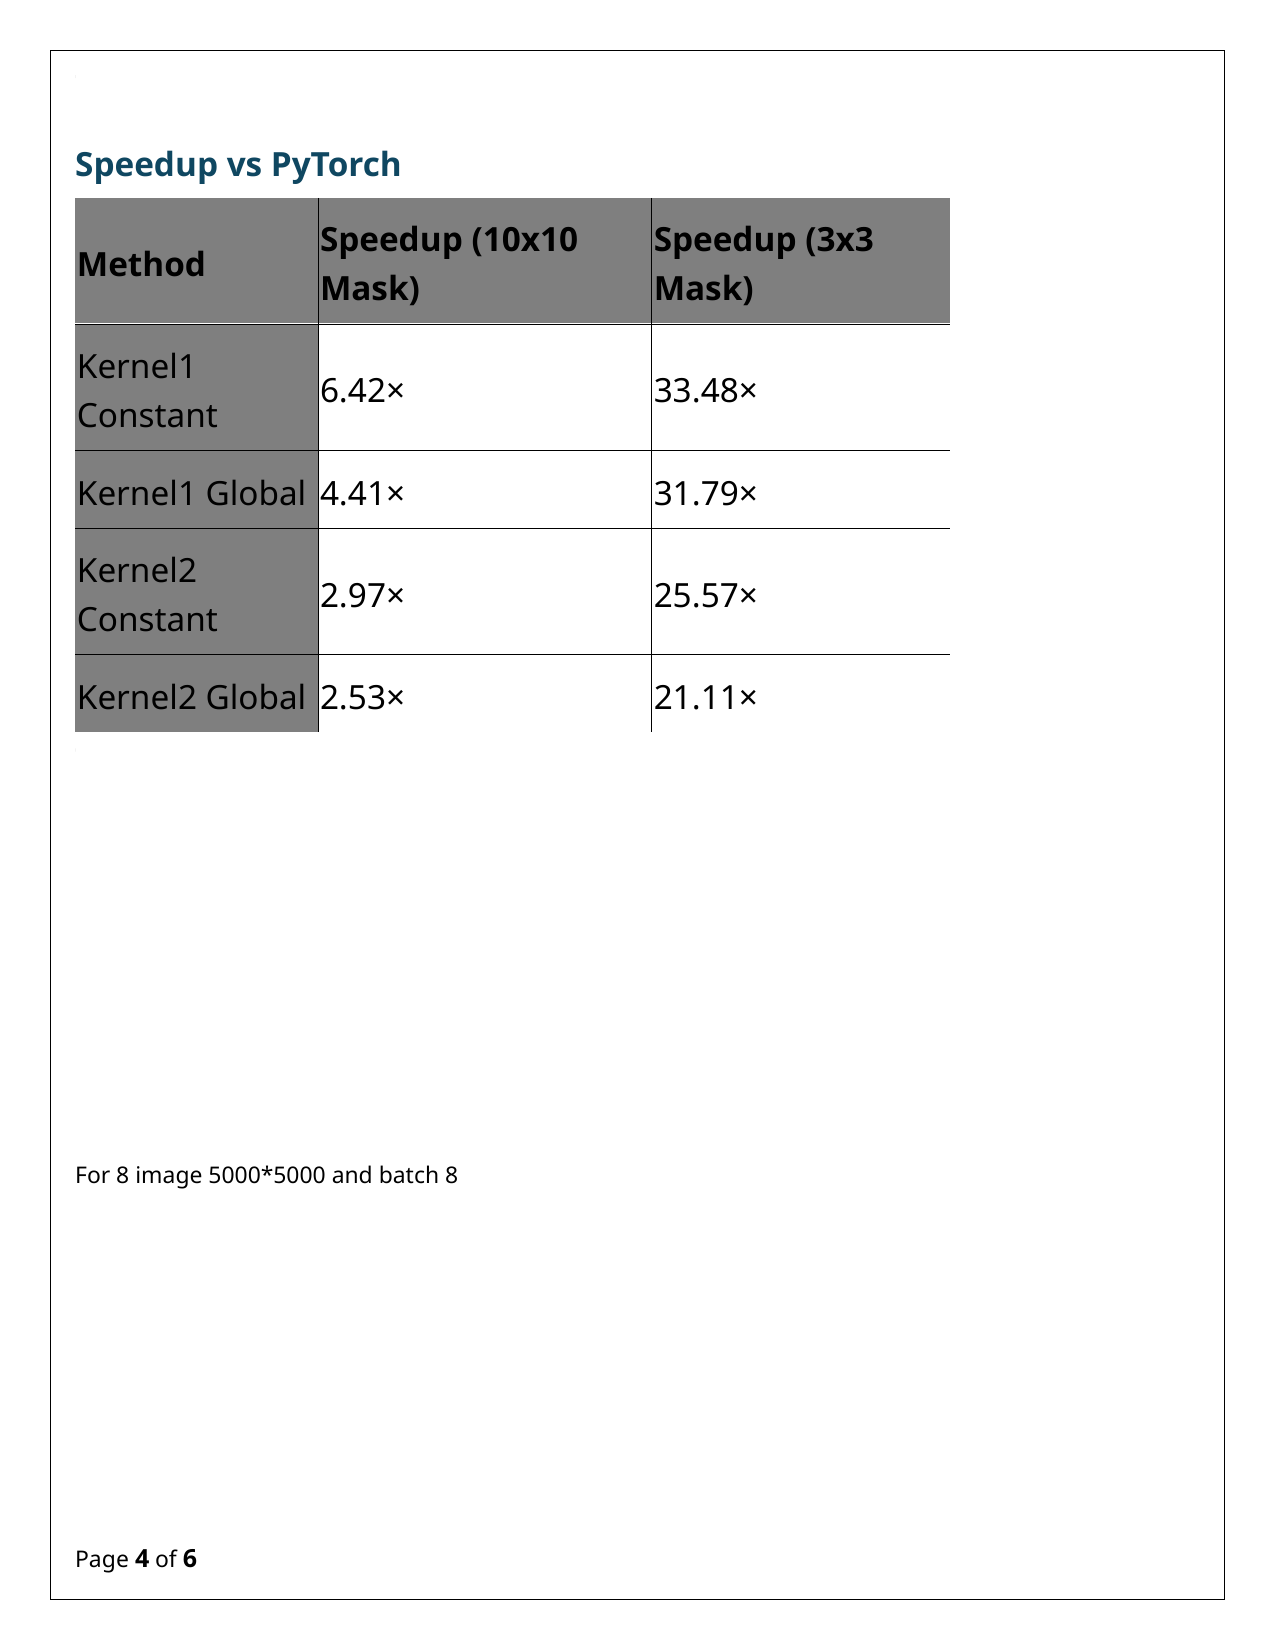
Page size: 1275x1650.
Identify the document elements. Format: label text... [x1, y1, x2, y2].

table_cell 31.79× [652, 451, 950, 528]
table_cell Kernel1 Constant [75, 325, 318, 450]
table_header Speedup (3x3 Mask) [652, 198, 950, 323]
table_cell 4.41× [319, 451, 651, 528]
table_cell 2.97× [319, 529, 651, 654]
table_cell 33.48× [652, 325, 950, 450]
table_cell Kernel1 Global [75, 451, 318, 528]
text For 8 image 5000*5000 and batch 8 [75, 1159, 1200, 1190]
table_cell Kernel2 Global [75, 655, 318, 732]
table_cell 6.42× [319, 325, 651, 450]
table_header Method [75, 198, 318, 323]
subtitle Speedup vs PyTorch [75, 141, 1200, 186]
table_cell 2.53× [319, 655, 651, 732]
table_header Speedup (10x10 Mask) [319, 198, 651, 323]
table_cell Kernel2 Constant [75, 529, 318, 654]
table_cell 25.57× [652, 529, 950, 654]
table_cell 21.11× [652, 655, 950, 732]
